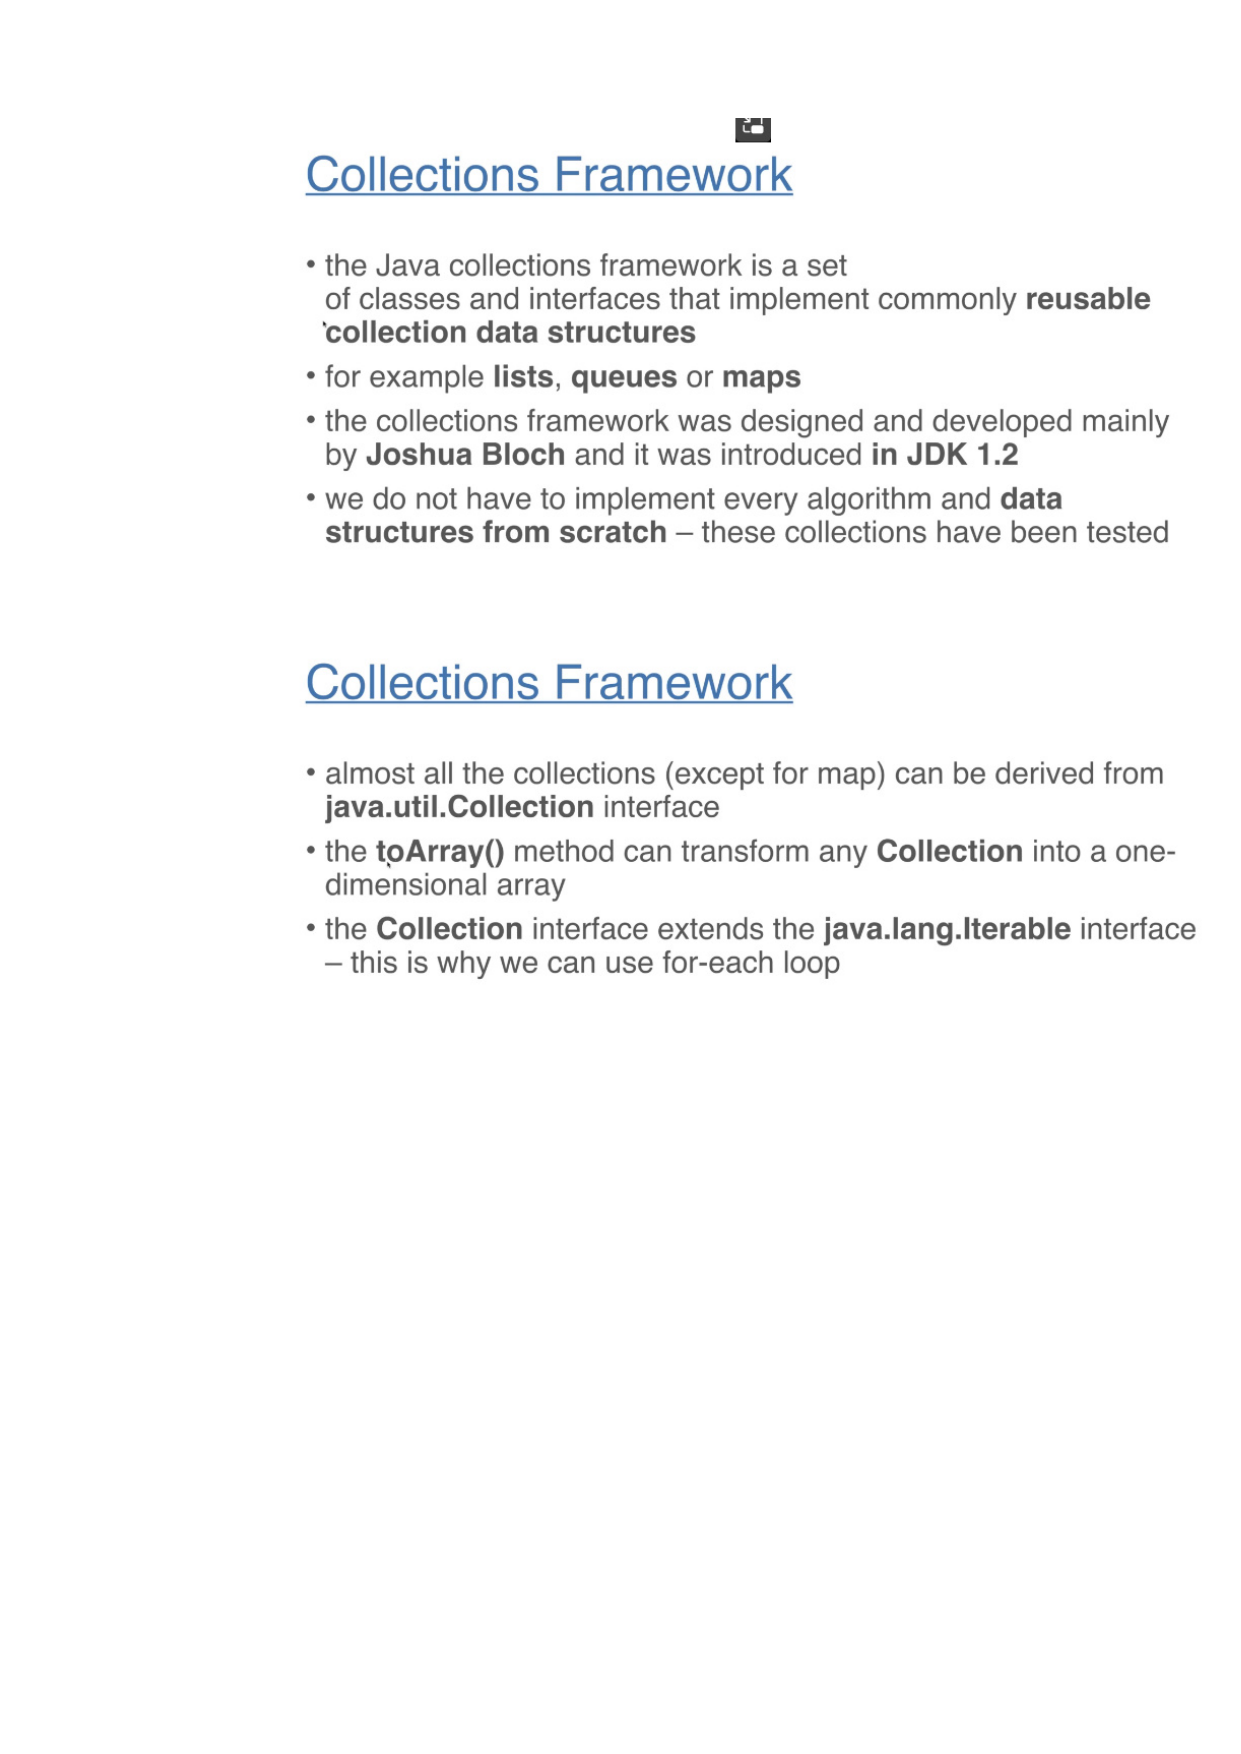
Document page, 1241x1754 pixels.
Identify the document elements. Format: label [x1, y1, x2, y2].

picture [251, 626, 1225, 1102]
picture [251, 118, 1225, 594]
